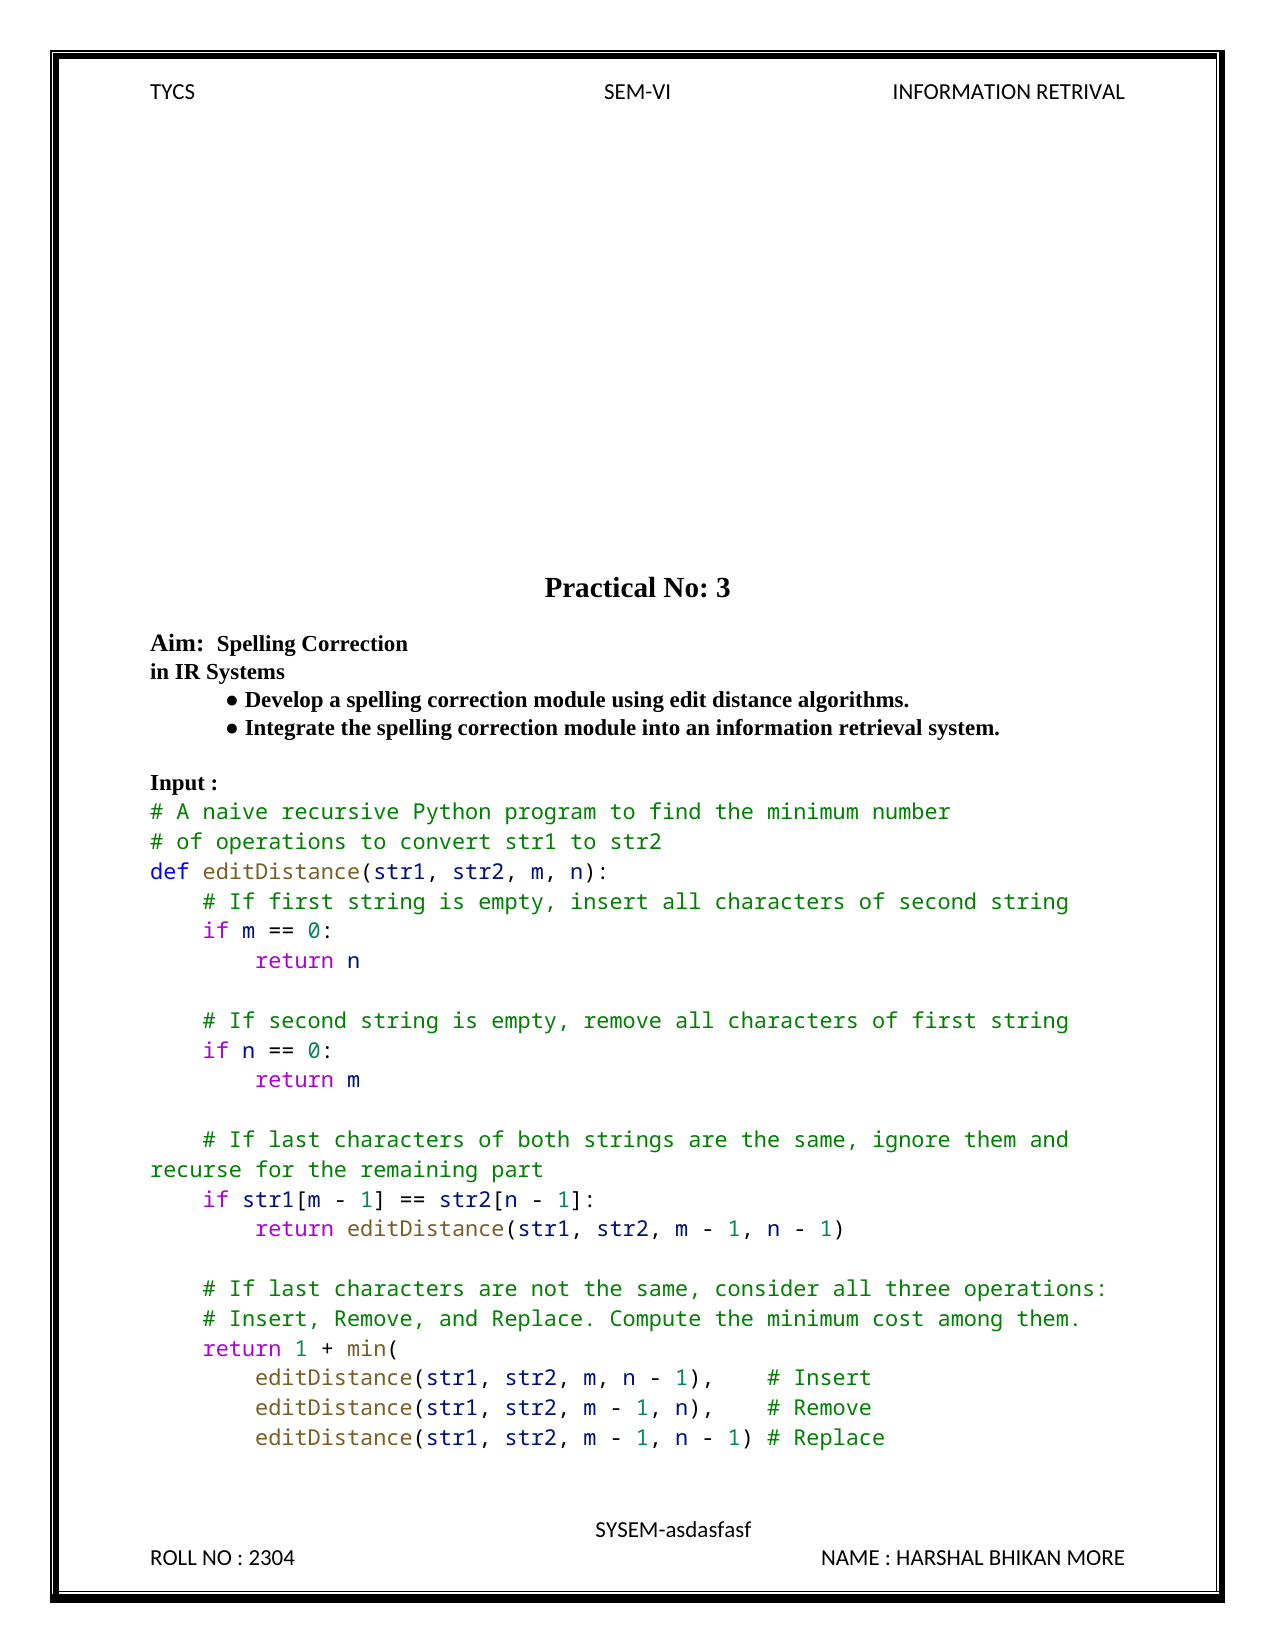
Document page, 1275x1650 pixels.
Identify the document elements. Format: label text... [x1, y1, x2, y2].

text # If last characters are not the same, consider all three operations: [150, 1273, 1122, 1303]
text def editDistance(str1, str2, m, n): [150, 856, 1122, 886]
text if str1[m - 1] == str2[n - 1]: [150, 1184, 1122, 1213]
text return 1 + min( [150, 1333, 1122, 1362]
text Input : [150, 769, 1184, 795]
text # If first string is empty, insert all characters of second string [150, 886, 1122, 916]
text return m [150, 1064, 1122, 1094]
text if m == 0: [150, 916, 1122, 945]
text Practical No: 3 [153, 570, 1122, 603]
text editDistance(str1, str2, m - 1, n - 1) # Replace [150, 1422, 1122, 1452]
text # If second string is empty, remove all characters of first string [150, 1005, 1122, 1035]
text return editDistance(str1, str2, m - 1, n - 1) [150, 1213, 1122, 1243]
text # A naive recursive Python program to find the minimum number [150, 796, 1122, 826]
text editDistance(str1, str2, m, n - 1), # Insert [150, 1362, 1122, 1392]
text if n == 0: [150, 1035, 1122, 1064]
text # of operations to convert str1 to str2 [150, 826, 1122, 856]
text ● Develop a spelling correction module using edit distance algorithms. [151, 686, 1125, 712]
subtitle Aim: Spelling Correction in IR Systems [150, 628, 424, 684]
text # If last characters of both strings are the same, ignore them and recurse for the remaining part [150, 1124, 1122, 1184]
text # Insert, Remove, and Replace. Compute the minimum cost among them. [150, 1303, 1122, 1333]
text ● Integrate the spelling correction module into an information retrieval system. [151, 713, 1125, 740]
text return n [150, 945, 1122, 975]
text editDistance(str1, str2, m - 1, n), # Remove [150, 1392, 1122, 1422]
